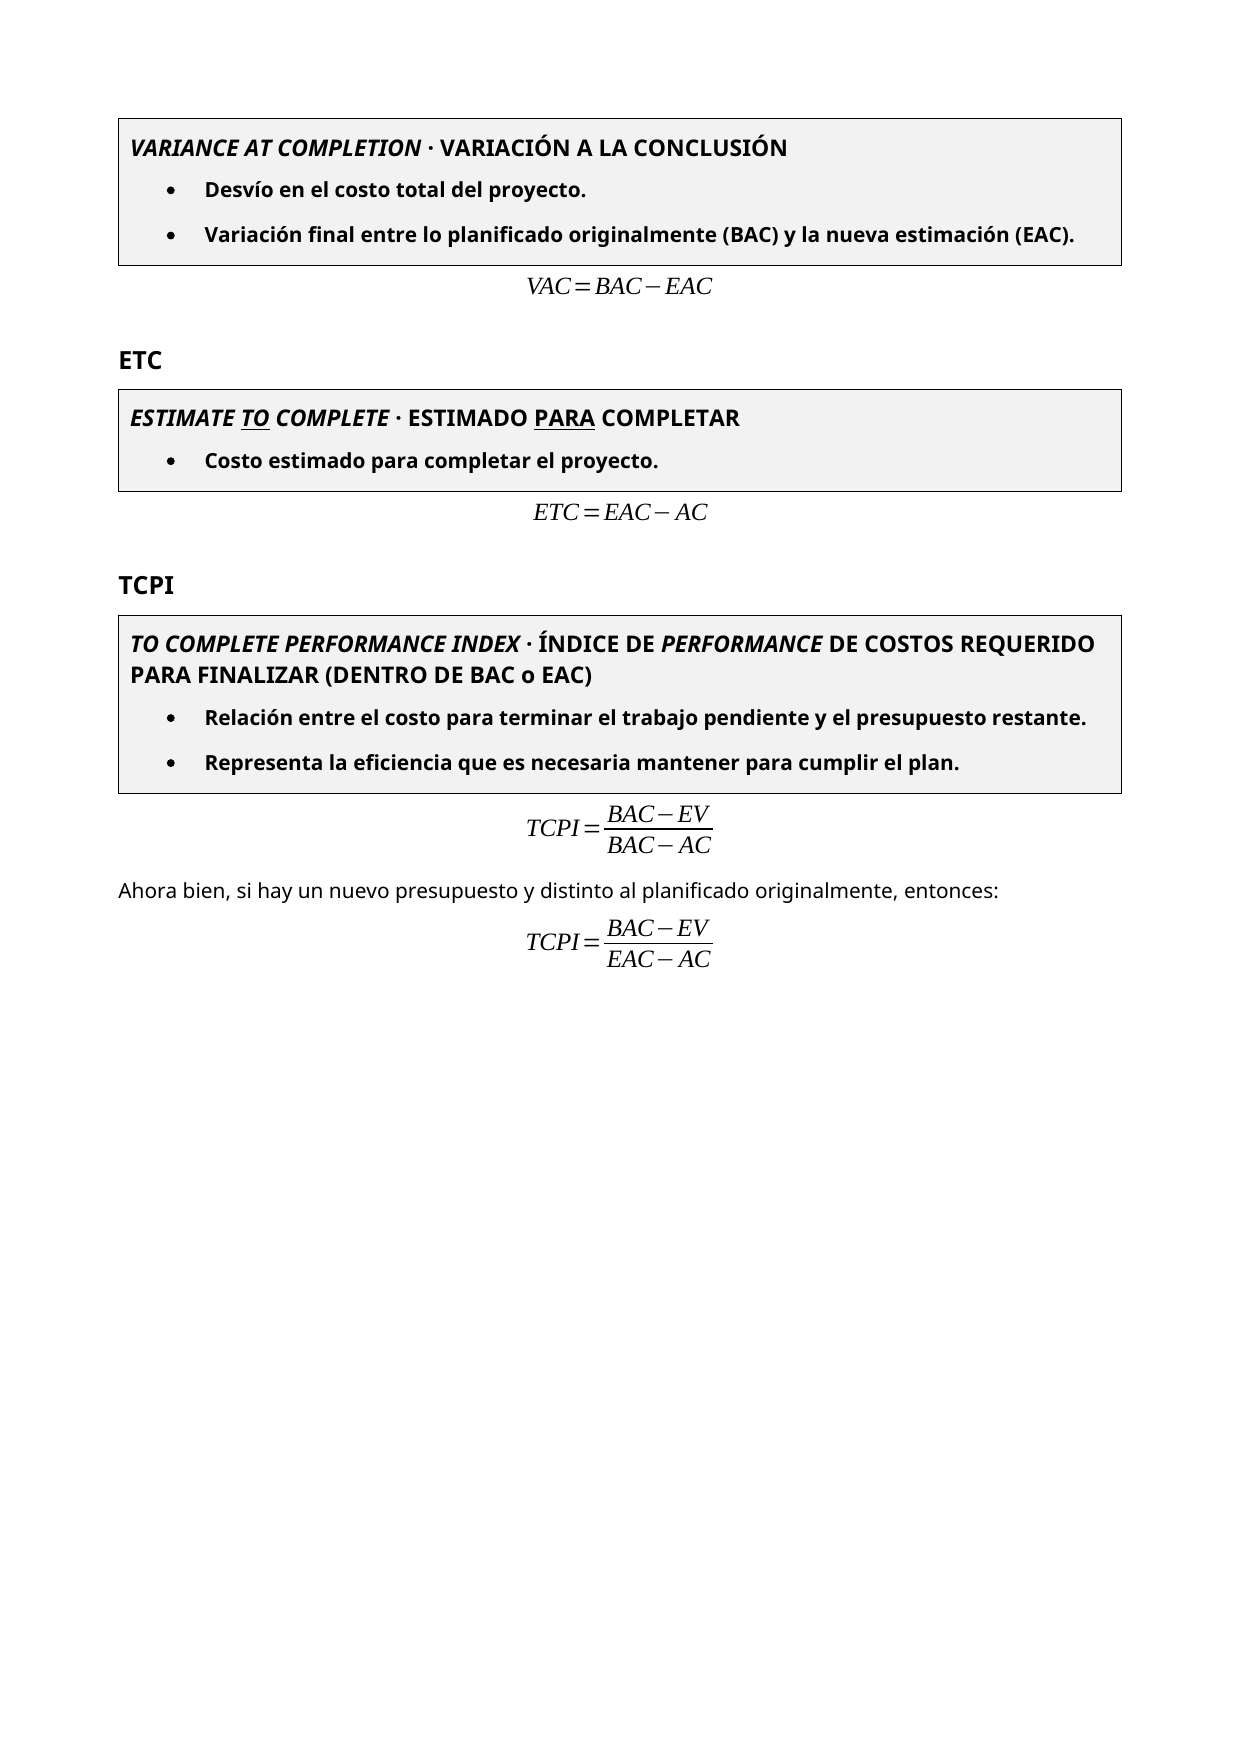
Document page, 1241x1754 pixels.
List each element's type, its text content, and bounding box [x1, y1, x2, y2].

table_header VARIANCE AT COMPLETION · VARIACIÓN A LA CONCLUSIÓN Desvío en el costo total del proyecto. Variación final entre lo planificado originalmente (BAC) y la nueva estimación (EAC). [119, 119, 1121, 265]
table_header ESTIMATE TO COMPLETE · ESTIMADO PARA COMPLETAR Costo estimado para completar el proyecto. [119, 390, 1121, 491]
text Ahora bien, si hay un nuevo presupuesto y distinto al planificado originalmente, entonces: [118, 876, 1122, 904]
text TCPI [118, 568, 1122, 602]
text ETC [118, 342, 1122, 376]
table_header TO COMPLETE PERFORMANCE INDEX · ÍNDICE DE PERFORMANCE DE COSTOS REQUERIDO PARA FINALIZAR (DENTRO DE BAC o EAC) Relación entre el costo para terminar el trabajo pendiente y el presupuesto restante. Representa la eficiencia que es necesaria mantener para cumplir el plan. [119, 616, 1121, 793]
